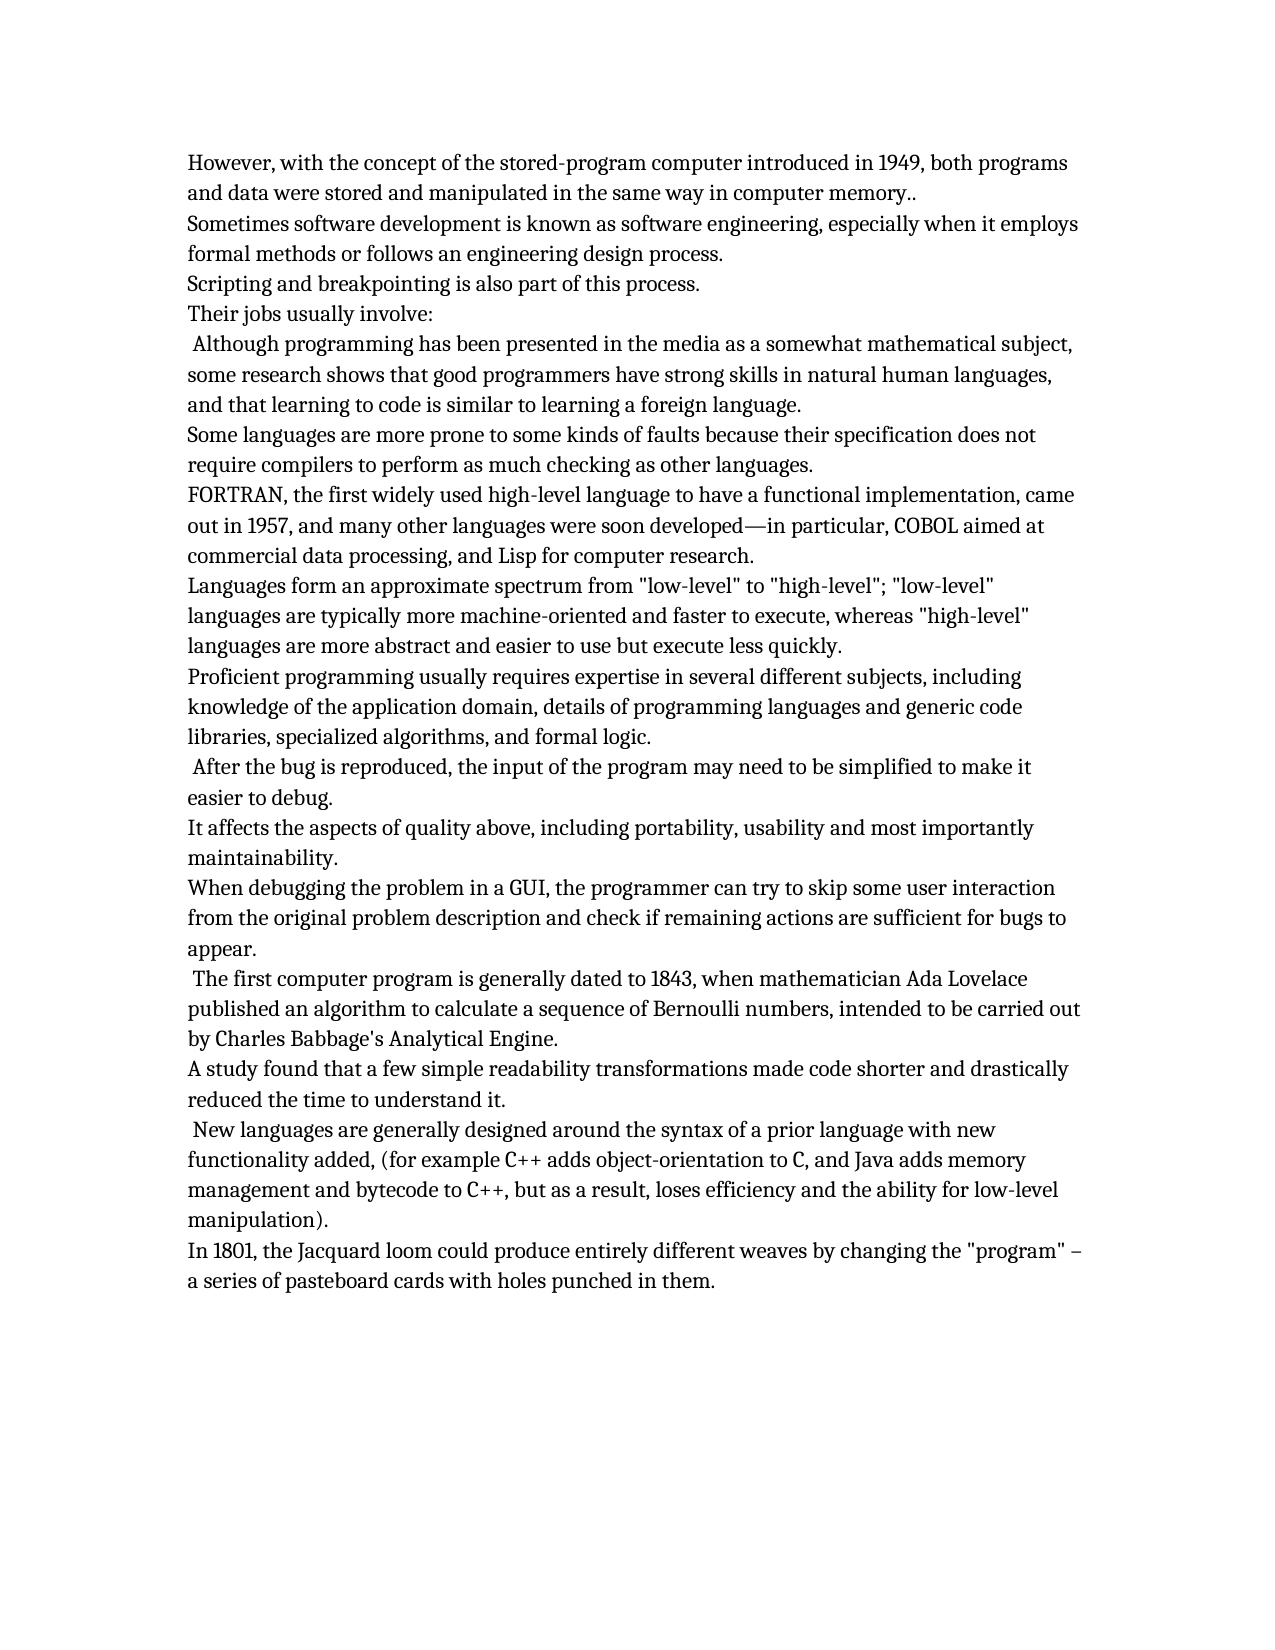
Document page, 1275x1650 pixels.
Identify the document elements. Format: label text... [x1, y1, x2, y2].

text However, with the concept of the stored-program computer introduced in 1949, both programs and data were stored and manipulated in the same way in computer memory.. Sometimes software development is known as software engineering, especially when it employs formal methods or follows an engineering design process. Scripting and breakpointing is also part of this process. Their jobs usually involve: Although programming has been presented in the media as a somewhat mathematical subject, some research shows that good programmers have strong skills in natural human languages, and that learning to code is similar to learning a foreign language. Some languages are more prone to some kinds of faults because their specification does not require compilers to perform as much checking as other languages. FORTRAN, the first widely used high-level language to have a functional implementation, came out in 1957, and many other languages were soon developed—in particular, COBOL aimed at commercial data processing, and Lisp for computer research. Languages form an approximate spectrum from "low-level" to "high-level"; "low-level" languages are typically more machine-oriented and faster to execute, whereas "high-level" languages are more abstract and easier to use but execute less quickly. Proficient programming usually requires expertise in several different subjects, including knowledge of the application domain, details of programming languages and generic code libraries, specialized algorithms, and formal logic. After the bug is reproduced, the input of the program may need to be simplified to make it easier to debug. It affects the aspects of quality above, including portability, usability and most importantly maintainability. When debugging the problem in a GUI, the programmer can try to skip some user interaction from the original problem description and check if remaining actions are sufficient for bugs to appear. The first computer program is generally dated to 1843, when mathematician Ada Lovelace published an algorithm to calculate a sequence of Bernoulli numbers, intended to be carried out by Charles Babbage's Analytical Engine. A study found that a few simple readability transformations made code shorter and drastically reduced the time to understand it. New languages are generally designed around the syntax of a prior language with new functionality added, (for example C++ adds object-orientation to C, and Java adds memory management and bytecode to C++, but as a result, loses efficiency and the ability for low-level manipulation). In 1801, the Jacquard loom could produce entirely different weaves by changing the "program" – a series of pasteboard cards with holes punched in them. [187, 150, 1087, 1294]
